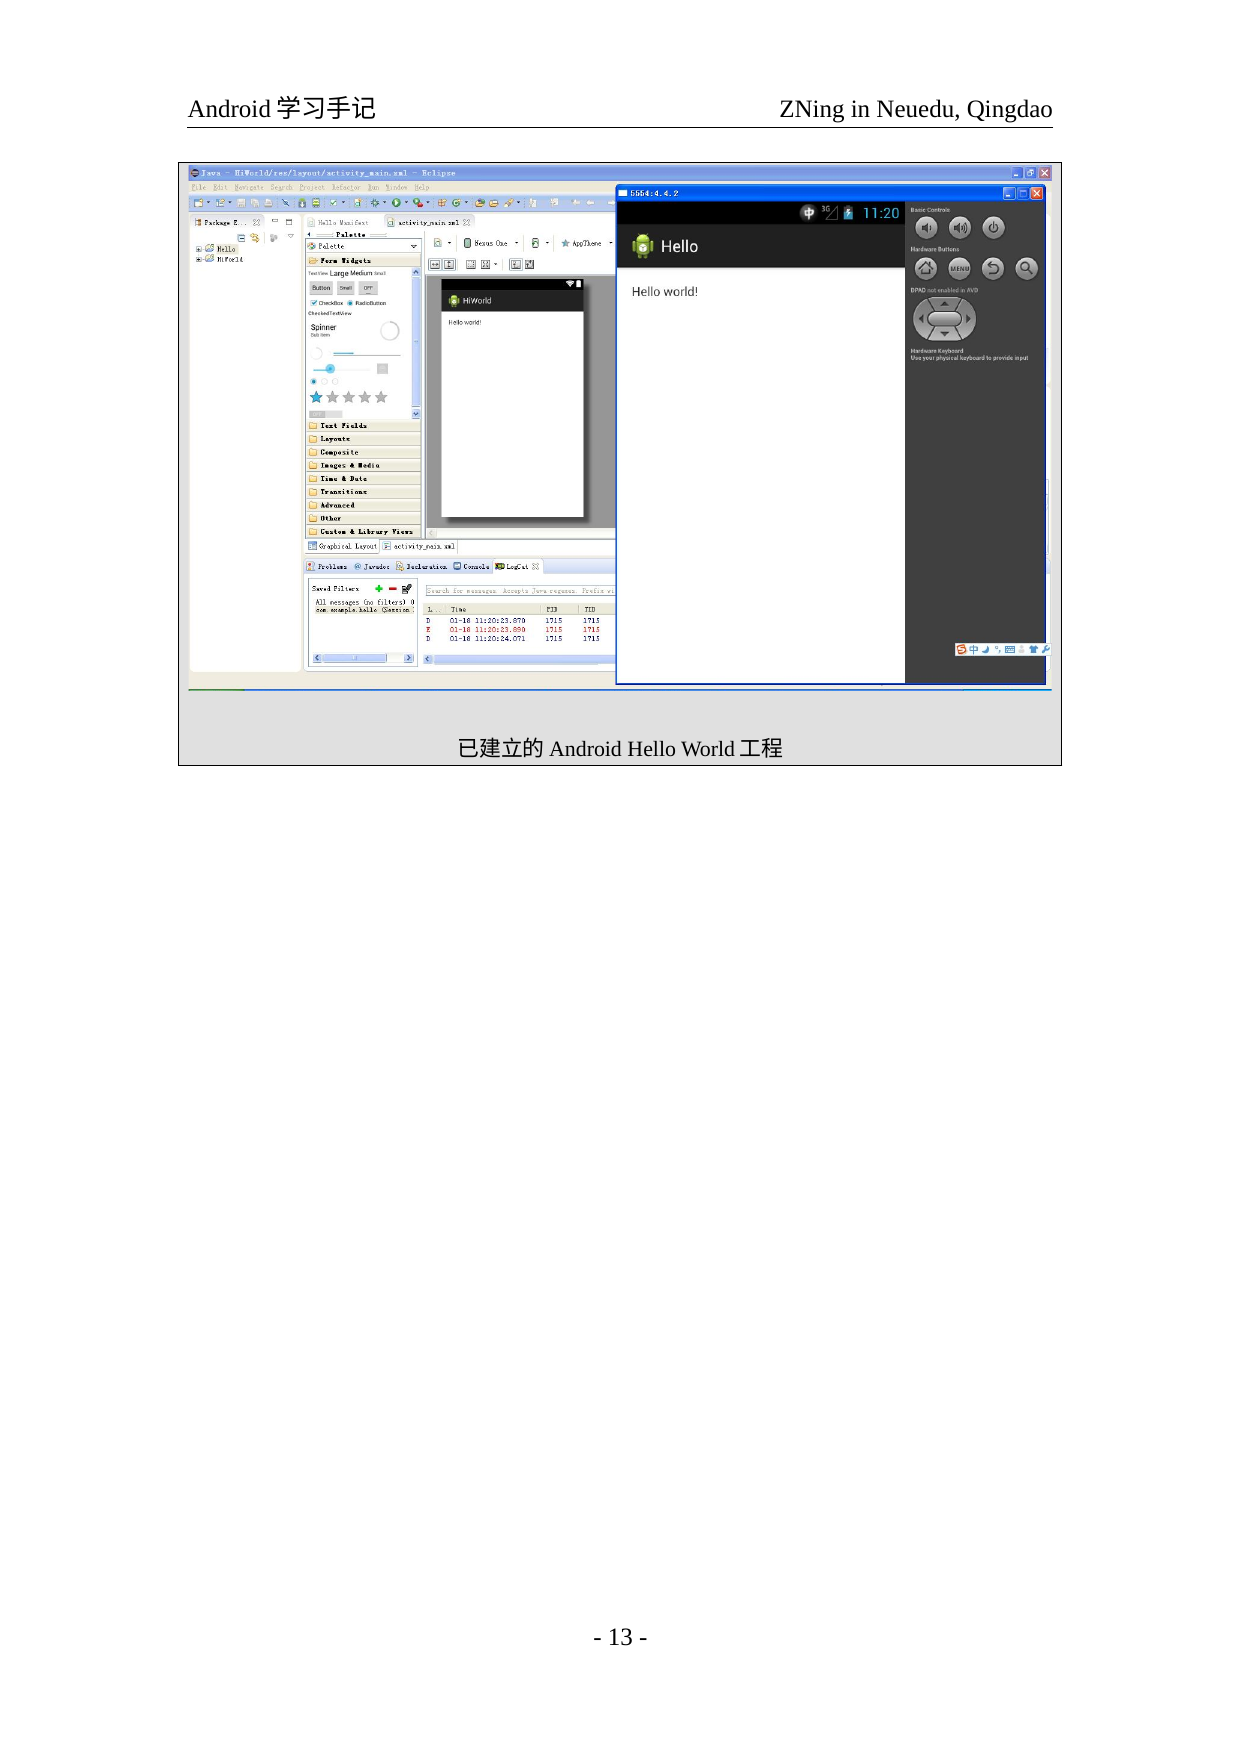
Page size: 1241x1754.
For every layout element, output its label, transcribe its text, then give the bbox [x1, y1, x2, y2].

picture [188, 165, 1052, 691]
text 已建立的Android Hello World工程 [179, 727, 1061, 765]
